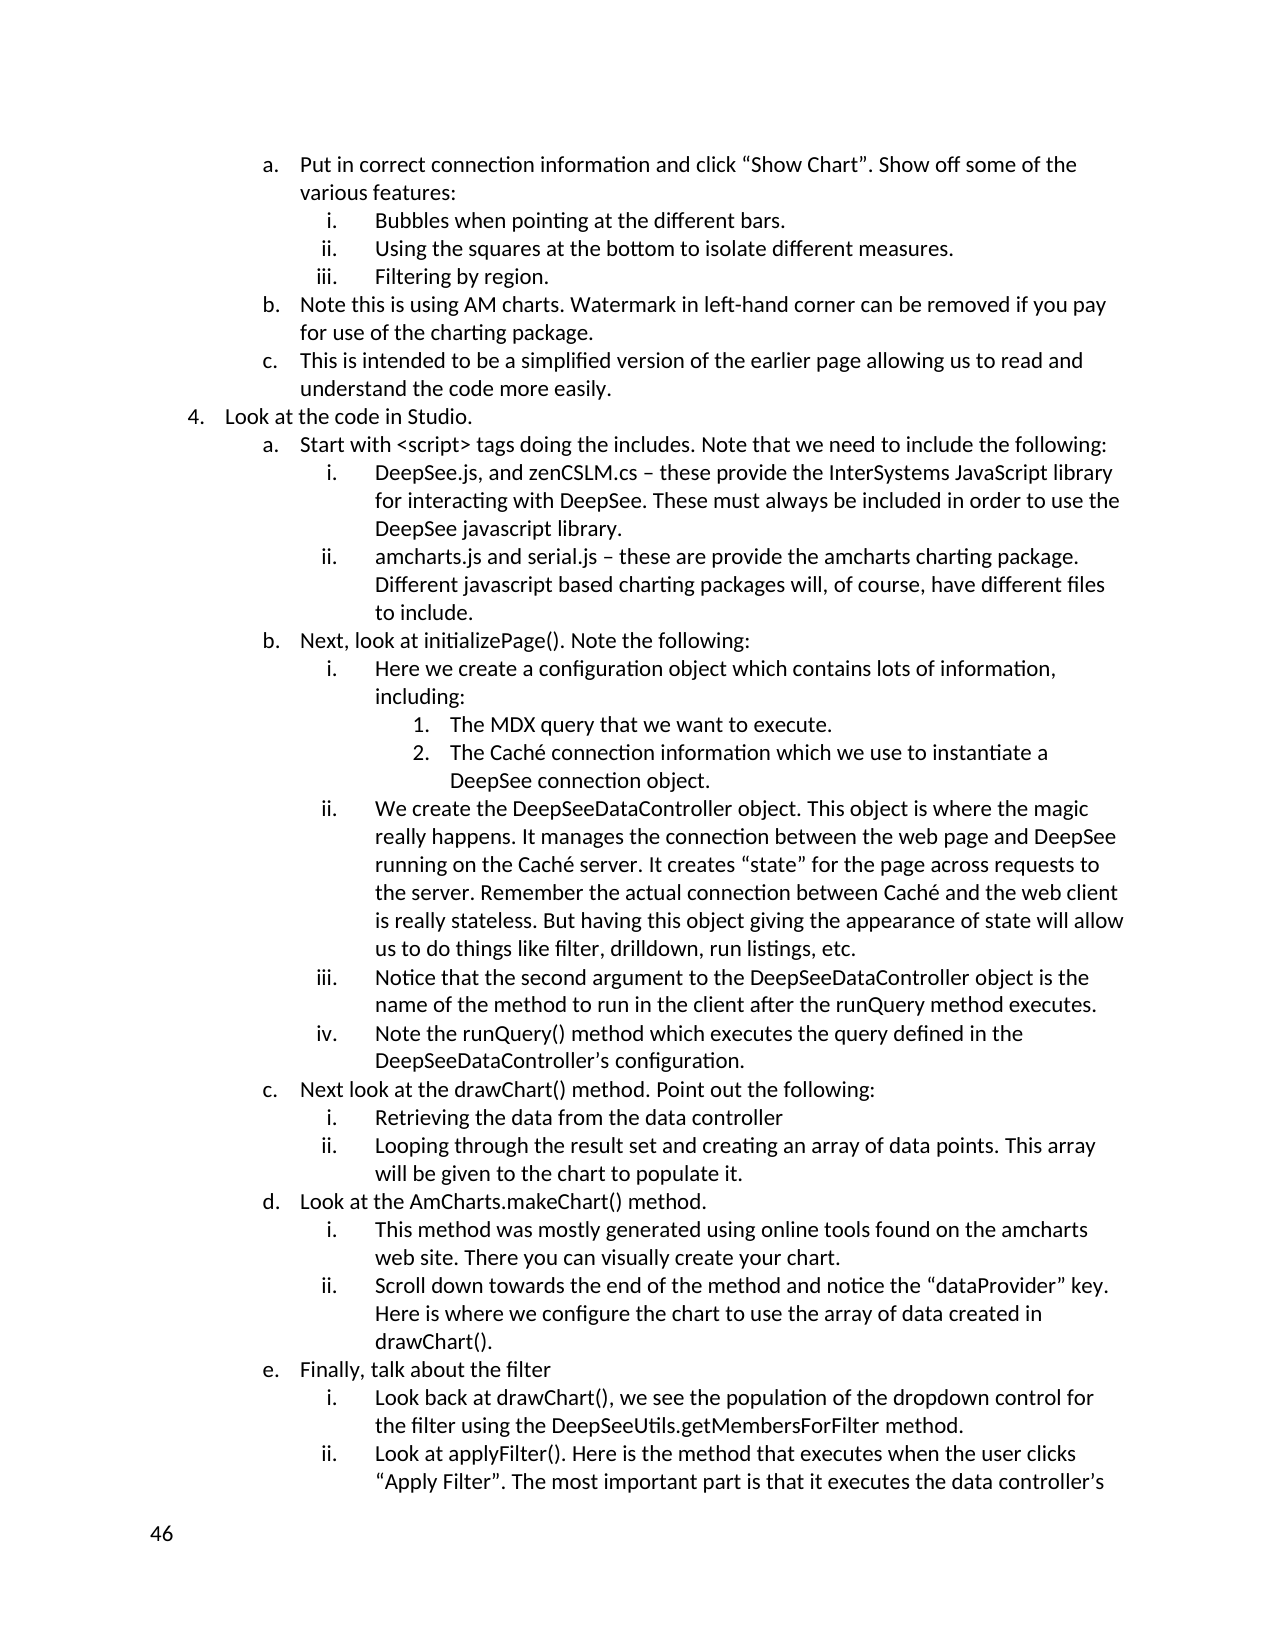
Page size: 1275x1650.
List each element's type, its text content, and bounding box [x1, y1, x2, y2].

list This is intended to be a simplified version of the earlier page allowing us to read and understand the code more easily. [262, 346, 1125, 402]
list Next look at the drawChart() method. Point out the following: [262, 1075, 1125, 1103]
list Retrieving the data from the data controller [337, 1103, 1125, 1131]
list Notice that the second argument to the DeepSeeDataController object is the name of the method to run in the client after the runQuery method executes. [337, 963, 1125, 1019]
list Start with <script> tags doing the includes. Note that we need to include the following: [262, 430, 1125, 458]
list Here we create a configuration object which contains lots of information, including: [337, 654, 1125, 710]
list Put in correct connection information and click “Show Chart”. Show off some of the various features: [262, 150, 1125, 206]
list Look back at drawChart(), we see the population of the dropdown control for the filter using the DeepSeeUtils.getMembersForFilter method. [337, 1383, 1125, 1439]
list DeepSee.js, and zenCSLM.cs – these provide the InterSystems JavaScript library for interacting with DeepSee. These must always be included in order to use the DeepSee javascript library. [337, 458, 1125, 542]
list amcharts.js and serial.js – these are provide the amcharts charting package. Different javascript based charting packages will, of course, have different files to include. [337, 542, 1125, 626]
list The MDX query that we want to execute. [412, 710, 1125, 738]
list Look at the code in Studio. [187, 402, 1125, 430]
list Next, look at initializePage(). Note the following: [262, 626, 1125, 654]
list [337, 1439, 1125, 1495]
list The Caché connection information which we use to instantiate a DeepSee connection object. [412, 738, 1125, 794]
list Using the squares at the bottom to isolate different measures. [337, 234, 1125, 262]
list This method was mostly generated using online tools found on the amcharts web site. There you can visually create your chart. [337, 1215, 1125, 1271]
list Looping through the result set and creating an array of data points. This array will be given to the chart to populate it. [337, 1131, 1125, 1187]
list Filtering by region. [337, 262, 1125, 290]
list Look at the AmCharts.makeChart() method. [262, 1187, 1125, 1215]
list We create the DeepSeeDataController object. This object is where the magic really happens. It manages the connection between the web page and DeepSee running on the Caché server. It creates “state” for the page across requests to the server. Remember the actual connection between Caché and the web client is really stateless. But having this object giving the appearance of state will allow us to do things like filter, drilldown, run listings, etc. [337, 794, 1125, 963]
list Scroll down towards the end of the method and notice the “dataProvider” key. Here is where we configure the chart to use the array of data created in drawChart(). [337, 1271, 1125, 1355]
list Finally, talk about the filter [262, 1355, 1125, 1383]
list Note the runQuery() method which executes the query defined in the DeepSeeDataController’s configuration. [337, 1019, 1125, 1075]
list Note this is using AM charts. Watermark in left-hand corner can be removed if you pay for use of the charting package. [262, 290, 1125, 346]
list Bubbles when pointing at the different bars. [337, 206, 1125, 234]
